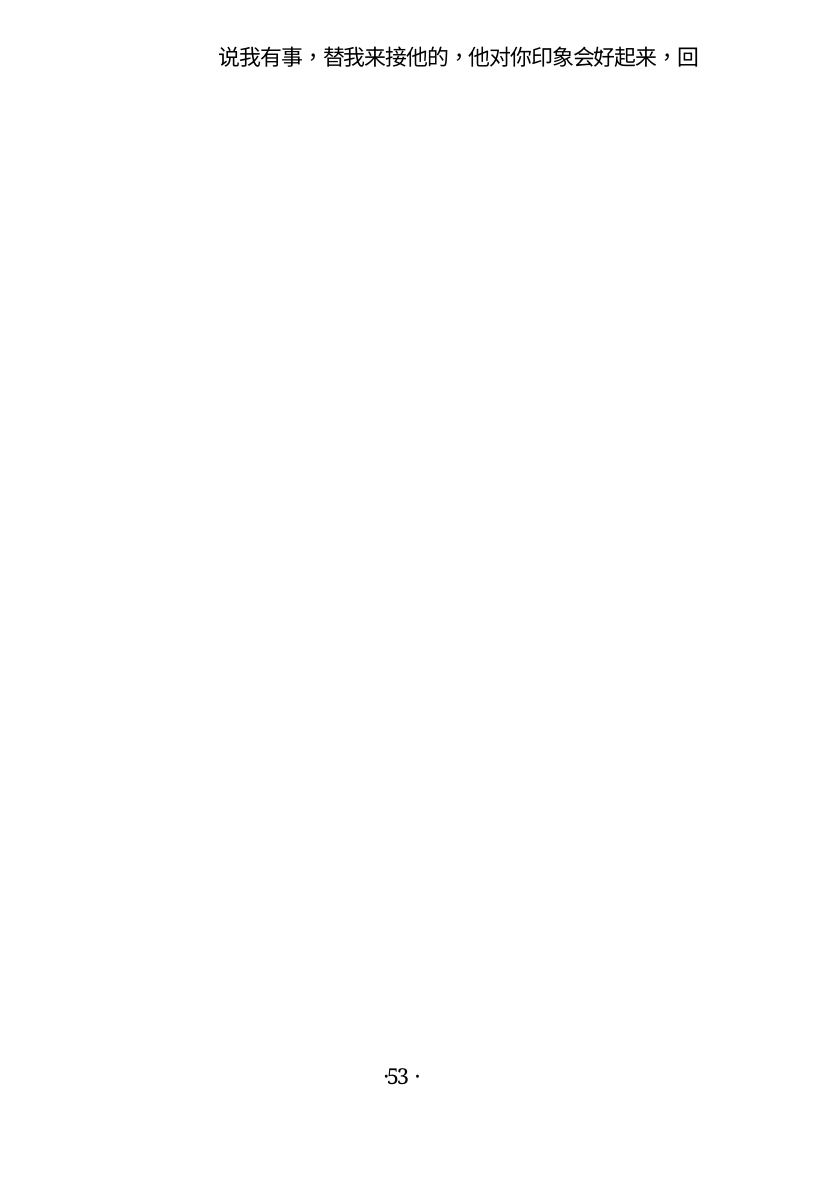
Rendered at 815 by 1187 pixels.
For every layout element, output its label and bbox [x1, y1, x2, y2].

text [132, 42, 700, 71]
